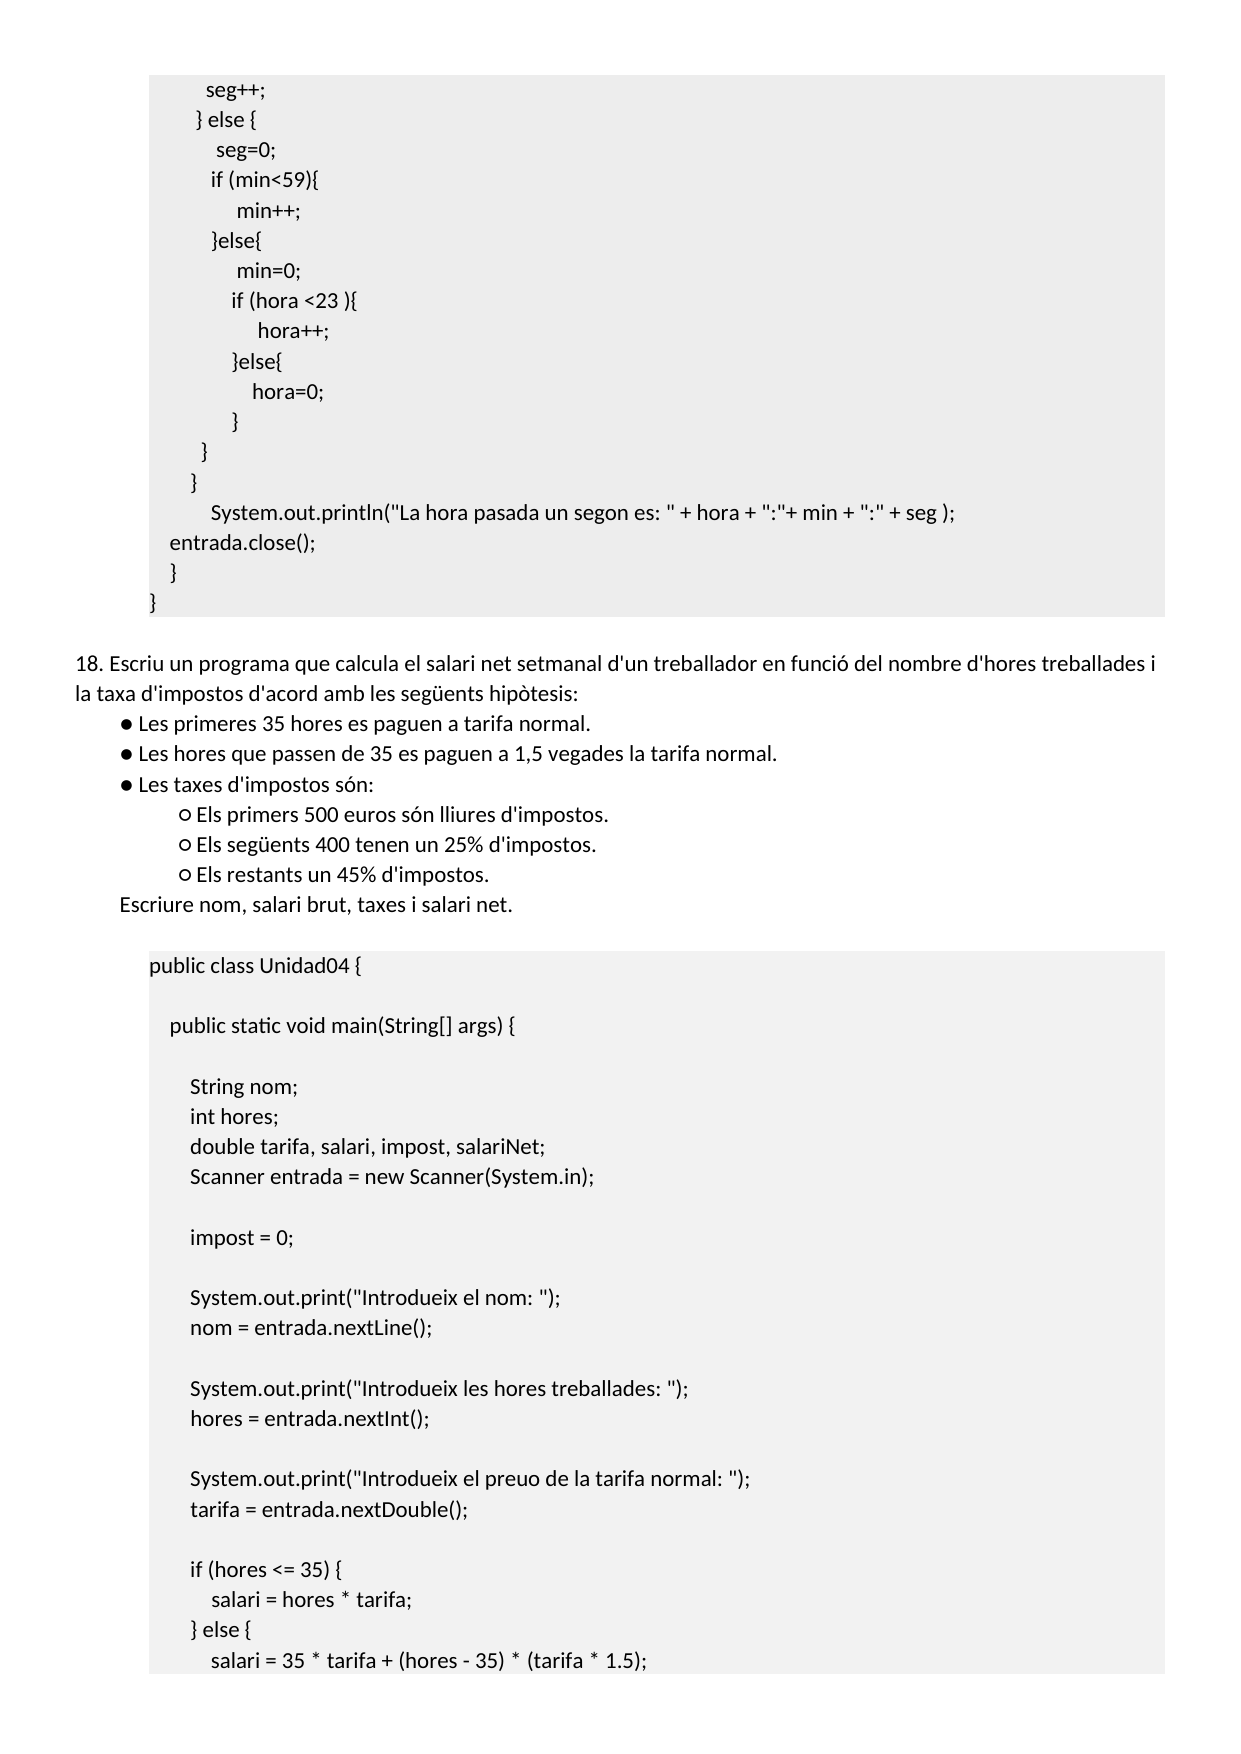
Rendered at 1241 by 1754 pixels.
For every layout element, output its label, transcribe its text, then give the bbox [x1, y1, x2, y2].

text hores = entrada.nextInt(); [149, 1404, 1165, 1432]
text seg++; [149, 75, 1165, 103]
text if (min<59){ [149, 166, 1165, 194]
text ● Les hores que passen de 35 es paguen a 1,5 vegades la tarifa normal. [119, 739, 1165, 768]
text } [149, 468, 1165, 496]
text double tarifa, salari, impost, salariNet; [149, 1132, 1165, 1160]
text salari = hores * tarifa; [149, 1585, 1165, 1613]
text Escriure nom, salari brut, taxes i salari net. [119, 891, 1165, 919]
text }else{ [149, 226, 1165, 254]
text entrada.close(); [149, 528, 1165, 556]
text System.out.println("La hora pasada un segon es: " + hora + ":"+ min + ":" + seg ); [149, 498, 1165, 526]
text ○ Els següents 400 tenen un 25% d'impostos. [178, 830, 1165, 858]
text } else { [149, 1616, 1165, 1644]
text min++; [149, 196, 1165, 224]
text } [149, 588, 1165, 617]
text if (hores <= 35) { [149, 1555, 1165, 1583]
text }else{ [149, 347, 1165, 375]
text ● Les primeres 35 hores es paguen a tarifa normal. [119, 709, 1165, 737]
text impost = 0; [149, 1223, 1165, 1251]
text public class Unidad04 { [149, 951, 1165, 979]
text System.out.print("Introdueix les hores treballades: "); [149, 1374, 1165, 1402]
text System.out.print("Introdueix el preuo de la tarifa normal: "); [149, 1464, 1165, 1493]
text Scanner entrada = new Scanner(System.in); [149, 1162, 1165, 1191]
text if (hora <23 ){ [149, 286, 1165, 314]
text nom = entrada.nextLine(); [149, 1313, 1165, 1342]
text hora=0; [149, 377, 1165, 405]
text ○ Els restants un 45% d'impostos. [178, 860, 1165, 888]
text min=0; [149, 256, 1165, 284]
text ● Les taxes d'impostos són: [119, 770, 1165, 798]
text int hores; [149, 1102, 1165, 1130]
text hora++; [149, 317, 1165, 345]
text seg=0; [149, 135, 1165, 163]
text } [149, 407, 1165, 435]
text 18. Escriu un programa que calcula el salari net setmanal d'un treballador en funció del nombre d'hores treballades i la taxa d'impostos d'acord amb les següents hipòtesis: [75, 649, 1165, 707]
text String nom; [149, 1072, 1165, 1100]
text ○ Els primers 500 euros són lliures d'impostos. [178, 800, 1165, 828]
text public static void main(String[] args) { [149, 1011, 1165, 1039]
text } [149, 437, 1165, 466]
text System.out.print("Introdueix el nom: "); [149, 1283, 1165, 1311]
text } else { [149, 105, 1165, 133]
text } [149, 558, 1165, 586]
text tarifa = entrada.nextDouble(); [149, 1495, 1165, 1523]
text salari = 35 * tarifa + (hores - 35) * (tarifa * 1.5); [149, 1646, 1165, 1674]
